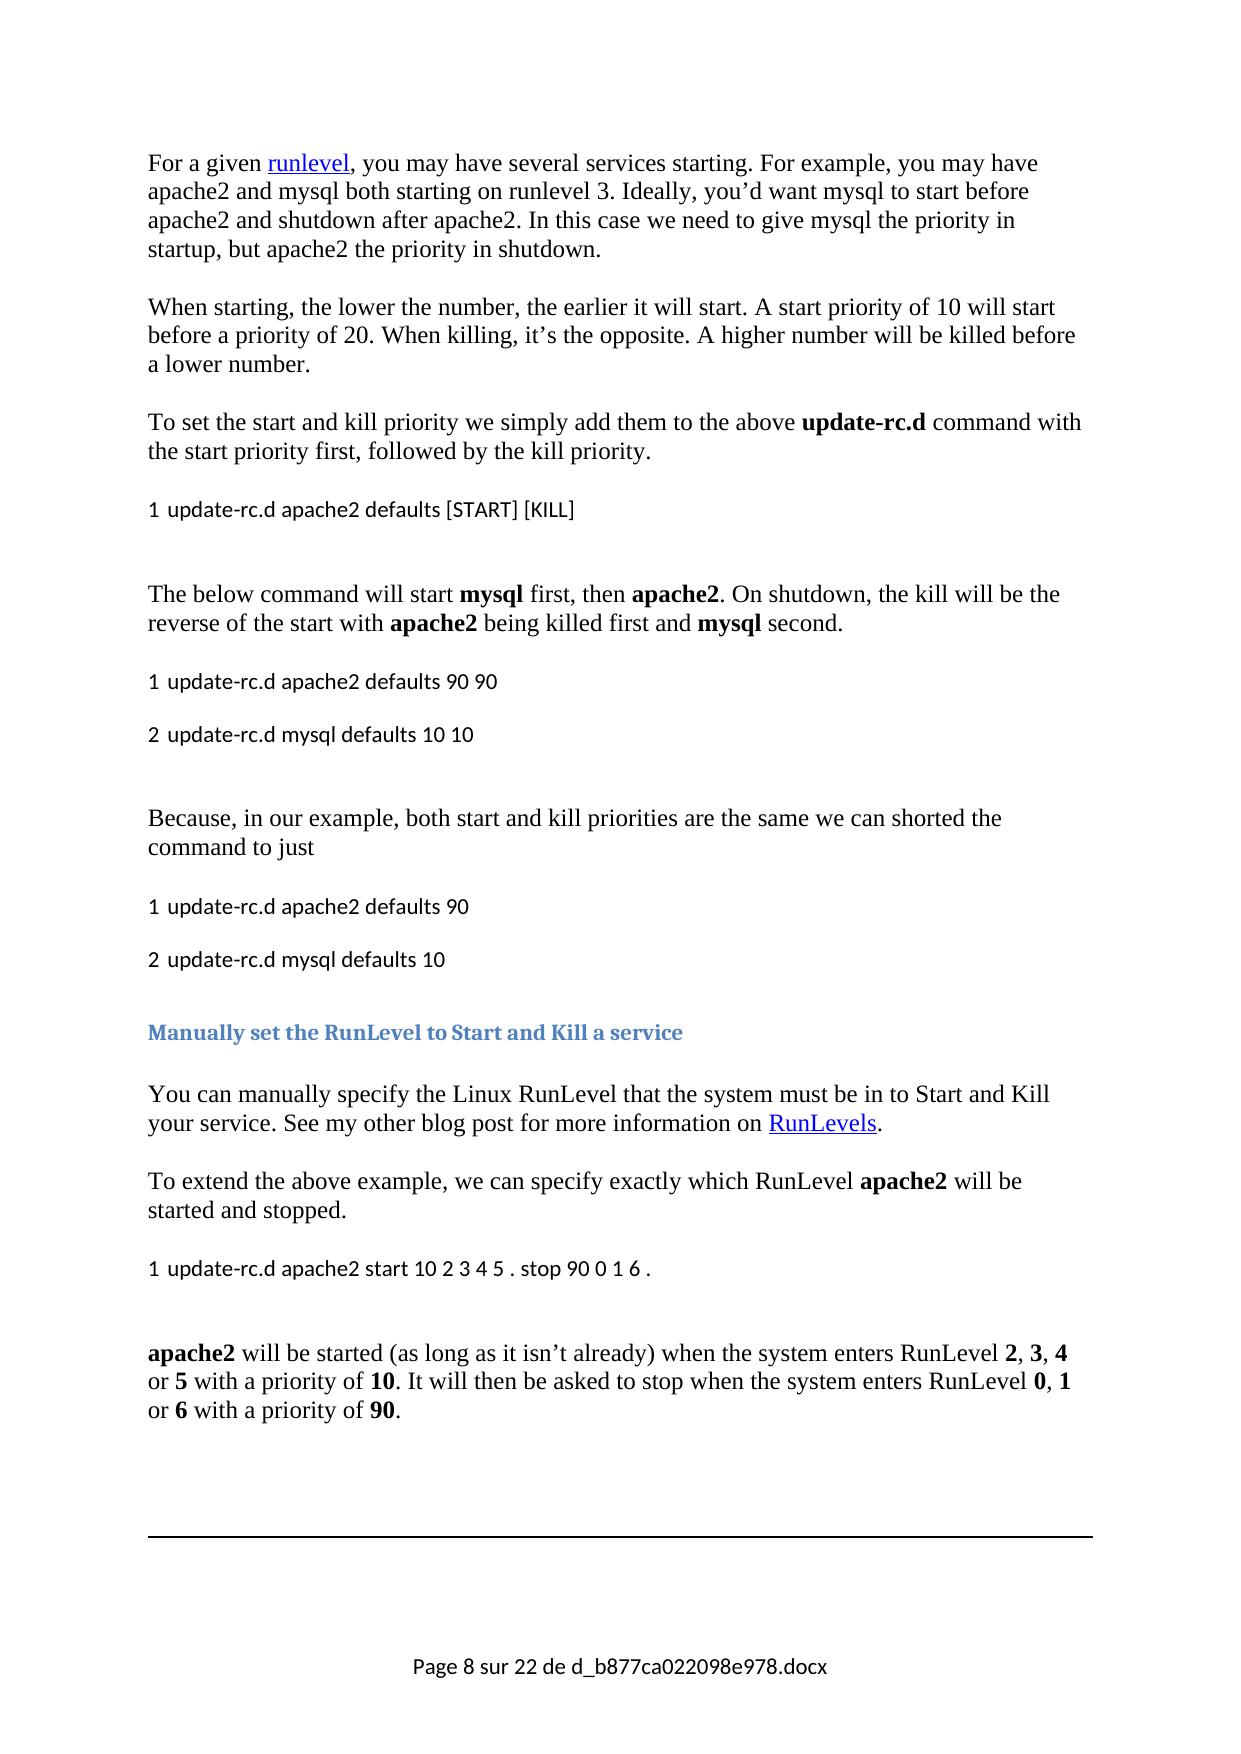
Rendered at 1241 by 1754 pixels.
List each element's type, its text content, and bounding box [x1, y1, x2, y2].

table_header 1 [146, 1253, 165, 1308]
table_header update-rc.d apache2 defaults 90 90 update-rc.d mysql defaults 10 10 [165, 666, 503, 774]
text You can manually specify the Linux RunLevel that the system must be in to Start and Kill your service. See my other blog post for more information on RunLevels. [148, 1079, 1093, 1137]
text Because, in our example, both start and kill priorities are the same we can shorted the command to just [148, 803, 1093, 861]
table_header 1 [146, 494, 165, 550]
text apache2 will be started (as long as it isn’t already) when the system enters RunLevel 2, 3, 4 or 5 with a priority of 10. It will then be asked to stop when the system enters RunLevel 0, 1 or 6 with a priority of 90. [148, 1338, 1093, 1424]
subtitle Manually set the RunLevel to Start and Kill a service [148, 1020, 1093, 1046]
table_header 1 2 [146, 890, 165, 999]
table_header update-rc.d apache2 defaults [START] [KILL] [165, 494, 581, 550]
text To set the start and kill priority we simply add them to the above update-rc.d command with the start priority first, followed by the kill priority. [148, 407, 1093, 465]
text When starting, the lower the number, the earlier it will start. A start priority of 10 will start before a priority of 20. When killing, it’s the opposite. A higher number will be killed before a lower number. [148, 292, 1093, 378]
table_header update-rc.d apache2 defaults 90 update-rc.d mysql defaults 10 [165, 890, 475, 999]
table_header 1 2 [146, 666, 165, 774]
table_header update-rc.d apache2 start 10 2 3 4 5 . stop 90 0 1 6 . [165, 1253, 657, 1308]
text To extend the above example, we can specify exactly which RunLevel apache2 will be started and stopped. [148, 1166, 1093, 1223]
text For a given runlevel, you may have several services starting. For example, you may have apache2 and mysql both starting on runlevel 3. Ideally, you’d want mysql to start before apache2 and shutdown after apache2. In this case we need to give mysql the priority in startup, but apache2 the priority in shutdown. [148, 148, 1093, 263]
text The below command will start mysql first, then apache2. On shutdown, the kill will be the reverse of the start with apache2 being killed first and mysql second. [148, 579, 1093, 636]
